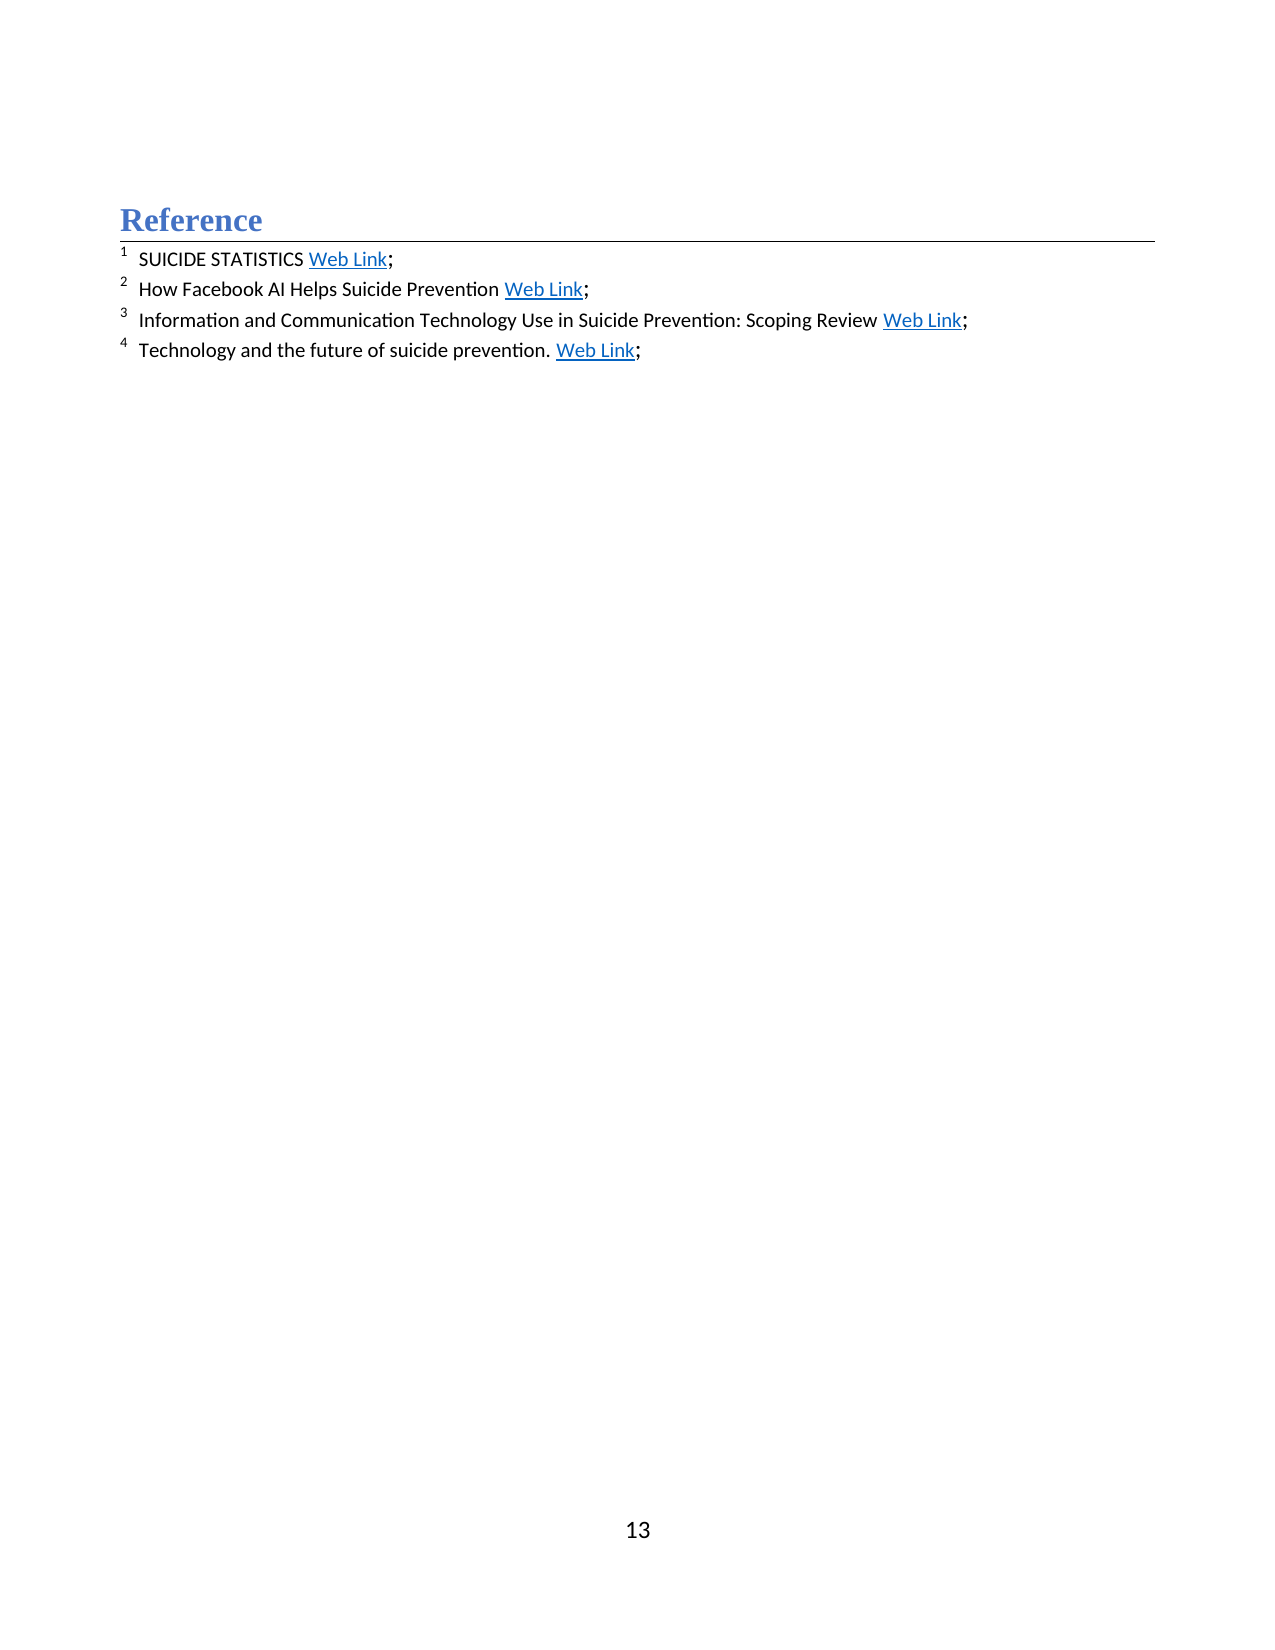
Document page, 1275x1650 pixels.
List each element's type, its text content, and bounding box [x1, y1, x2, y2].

subtitle Reference [120, 201, 1155, 241]
text 4 Technology and the future of suicide prevention. Web Link; [120, 333, 1155, 364]
text 2 How Facebook AI Helps Suicide Prevention Web Link; [120, 272, 1155, 303]
text 3 Information and Communication Technology Use in Suicide Prevention: Scoping Review Web Link; [120, 303, 1155, 333]
text 1 SUICIDE STATISTICS Web Link; [120, 242, 1155, 272]
